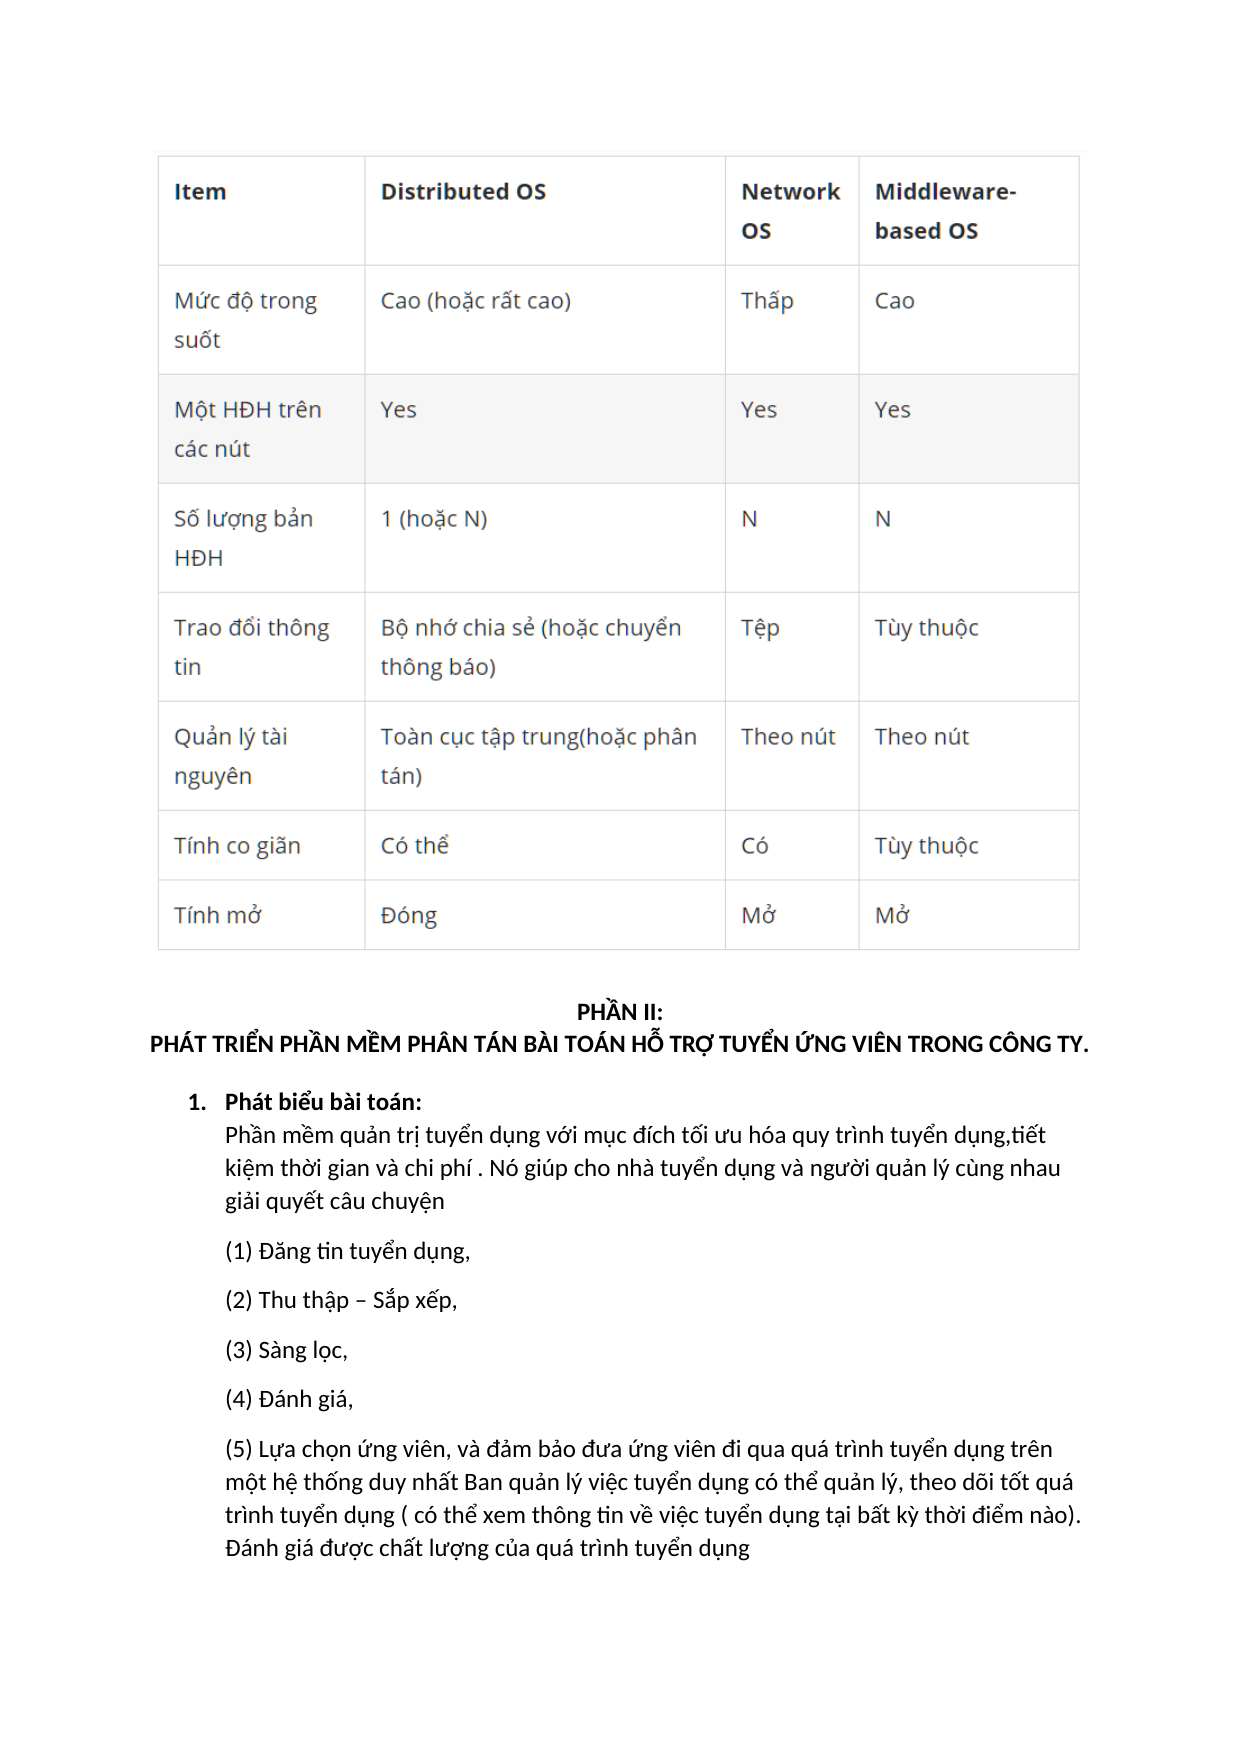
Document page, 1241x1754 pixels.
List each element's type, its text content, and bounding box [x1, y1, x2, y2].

text (2) Thu thập – Sắp xếp, [225, 1284, 1090, 1315]
text (1) Đăng tin tuyển dụng, [225, 1235, 1090, 1265]
text (5) Lựa chọn ứng viên, và đảm bảo đưa ứng viên đi qua quá trình tuyển dụng trên một hệ thống duy nhất Ban quản lý việc tuyển dụng có thể quản lý, theo dõi tốt quá trình tuyển dụng ( có thể xem thông tin về việc tuyển dụng tại bất kỳ thời điểm nào). Đánh giá được chất lượng của quá trình tuyển dụng [225, 1433, 1090, 1562]
text (4) Đánh giá, [225, 1383, 1090, 1414]
text Phần mềm quản trị tuyển dụng với mục đích tối ưu hóa quy trình tuyển dụng,tiết kiệm thời gian và chi phí . Nó giúp cho nhà tuyển dụng và người quản lý cùng nhau giải quyết câu chuyện [225, 1119, 1090, 1216]
subtitle PHẦN II: [150, 996, 1090, 1026]
subtitle Phát biểu bài toán: [187, 1086, 1090, 1117]
text PHÁT TRIỂN PHẦN MỀM PHÂN TÁN BÀI TOÁN HỖ TRỢ TUYỂN ỨNG VIÊN TRONG CÔNG TY. [150, 1028, 1090, 1059]
text (3) Sàng lọc, [225, 1334, 1090, 1364]
picture [150, 150, 1091, 957]
